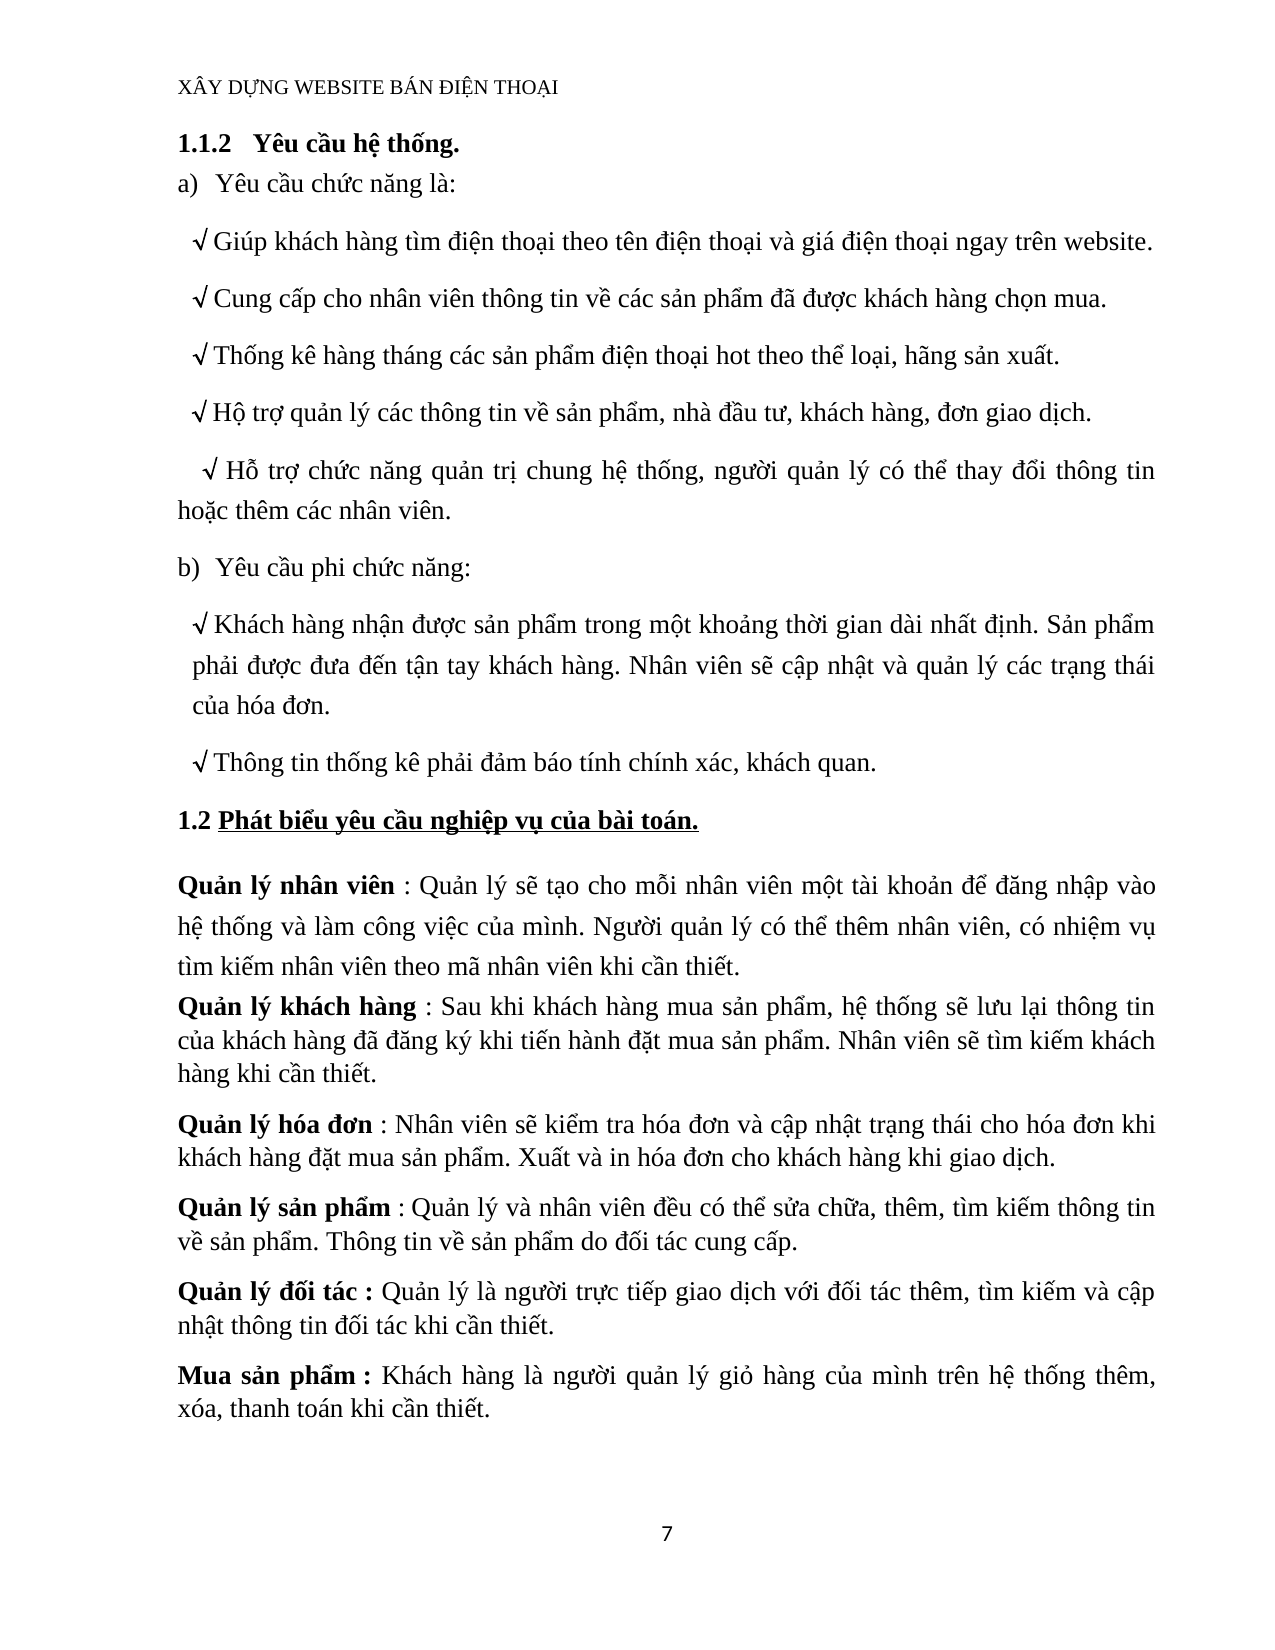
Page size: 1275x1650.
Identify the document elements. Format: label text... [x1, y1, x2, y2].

list Yêu cầu hệ thống. [177, 127, 1157, 158]
text Mua sản phẩm : Khách hàng là người quản lý giỏ hàng của mình trên hệ thống thêm, xóa, thanh toán khi cần thiết. [177, 1359, 1157, 1424]
text Khách hàng nhận được sản phẩm trong một khoảng thời gian dài nhất định. Sản phẩm phải được đưa đến tận tay khách hàng. Nhân viên sẽ cập nhật và quản lý các trạng thái của hóa đơn. [192, 608, 1157, 721]
text Quản lý đối tác : Quản lý là người trực tiếp giao dịch với đối tác thêm, tìm kiếm và cập nhật thông tin đối tác khi cần thiết. [177, 1275, 1157, 1340]
text Thông tin thống kê phải đảm báo tính chính xác, khách quan. [192, 746, 1157, 778]
text Quản lý khách hàng : Sau khi khách hàng mua sản phẩm, hệ thống sẽ lưu lại thông tin của khách hàng đã đăng ký khi tiến hành đặt mua sản phẩm. Nhân viên sẽ tìm kiếm khách hàng khi cần thiết. [177, 990, 1157, 1089]
text Hộ trợ quản lý các thông tin về sản phẩm, nhà đầu tư, khách hàng, đơn giao dịch. [177, 396, 1157, 428]
list Phát biểu yêu cầu nghiệp vụ của bài toán. [177, 804, 1157, 835]
subtitle Quản lý nhân viên : Quản lý sẽ tạo cho mỗi nhân viên một tài khoản để đăng nhập vào hệ thống và làm công việc của mình. Người quản lý có thể thêm nhân viên, có nhiệm vụ tìm kiếm nhân viên theo mã nhân viên khi cần thiết. [177, 869, 1157, 981]
list Yêu cầu chức năng là: [177, 167, 1157, 199]
text Cung cấp cho nhân viên thông tin về các sản phẩm đã được khách hàng chọn mua. [192, 282, 1157, 313]
text Hỗ trợ chức năng quản trị chung hệ thống, người quản lý có thể thay đổi thông tin hoặc thêm các nhân viên. [177, 454, 1157, 525]
text Giúp khách hàng tìm điện thoại theo tên điện thoại và giá điện thoại ngay trên website. [192, 224, 1157, 256]
text Quản lý sản phẩm : Quản lý và nhân viên đều có thể sửa chữa, thêm, tìm kiếm thông tin về sản phẩm. Thông tin về sản phẩm do đối tác cung cấp. [177, 1191, 1157, 1256]
list Yêu cầu phi chức năng: [177, 551, 1157, 582]
text Quản lý hóa đơn : Nhân viên sẽ kiểm tra hóa đơn và cập nhật trạng thái cho hóa đơn khi khách hàng đặt mua sản phẩm. Xuất và in hóa đơn cho khách hàng khi giao dịch. [177, 1108, 1157, 1172]
text Thống kê hàng tháng các sản phẩm điện thoại hot theo thể loại, hãng sản xuất. [192, 339, 1157, 370]
